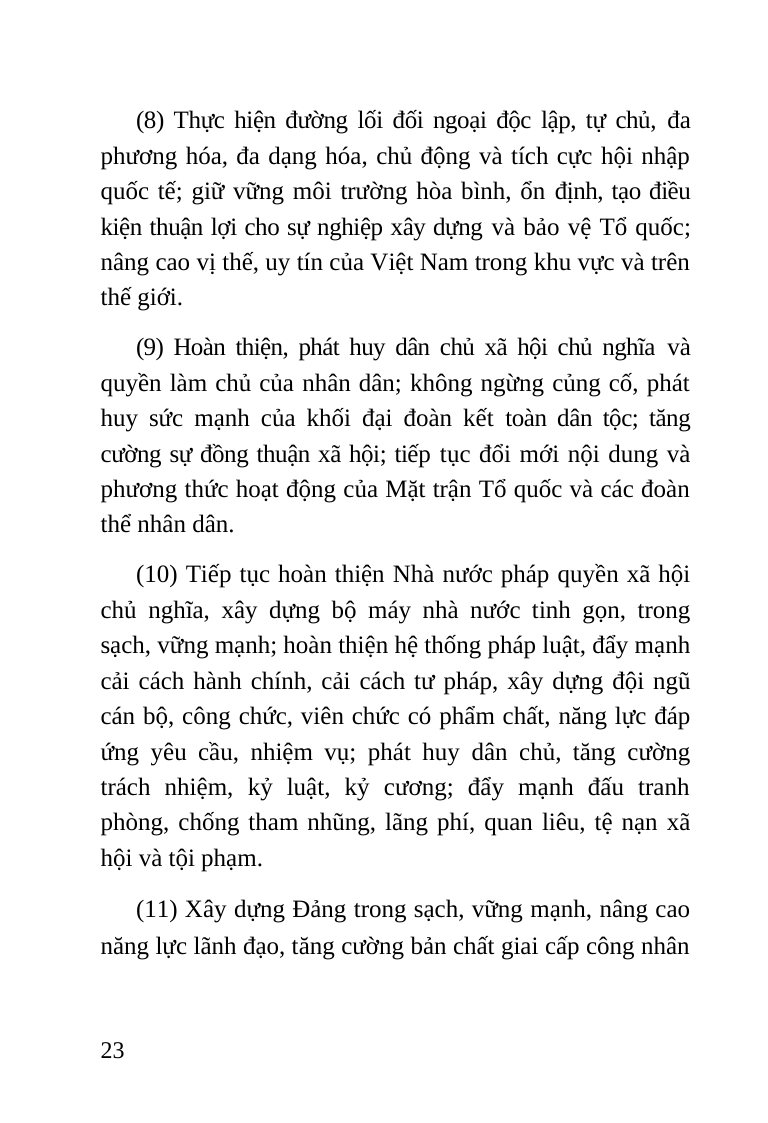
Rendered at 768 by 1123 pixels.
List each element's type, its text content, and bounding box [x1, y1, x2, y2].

text (10) Tiếp tục hoàn thiện Nhà nước pháp quyền xã hội chủ nghĩa, xây dựng bộ máy nhà nước tinh gọn, trong sạch, vững mạnh; hoàn thiện hệ thống pháp luật, đẩy mạnh cải cách hành chính, cải cách tư pháp, xây dựng đội ngũ cán bộ, công chức, viên chức có phẩm chất, năng lực đáp ứng yêu cầu, nhiệm vụ; phát huy dân chủ, tăng cường trách nhiệm, kỷ luật, kỷ cương; đẩy mạnh đấu tranh phòng, chống tham nhũng, lãng phí, quan liêu, tệ nạn xã hội và tội phạm. [100, 554, 691, 873]
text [100, 888, 691, 962]
text (9) Hoàn thiện, phát huy dân chủ xã hội chủ nghĩa và quyền làm chủ của nhân dân; không ngừng củng cố, phát huy sức mạnh của khối đại đoàn kết toàn dân tộc; tăng cường sự đồng thuận xã hội; tiếp tục đổi mới nội dung và phương thức hoạt động của Mặt trận Tổ quốc và các đoàn thể nhân dân. [100, 327, 691, 540]
text (8) Thực hiện đường lối đối ngoại độc lập, tự chủ, đa phương hóa, đa dạng hóa, chủ động và tích cực hội nhập quốc tế; giữ vững môi trường hòa bình, ổn định, tạo điều kiện thuận lợi cho sự nghiệp xây dựng và bảo vệ Tổ quốc; nâng cao vị thế, uy tín của Việt Nam trong khu vực và trên thế giới. [100, 100, 691, 313]
